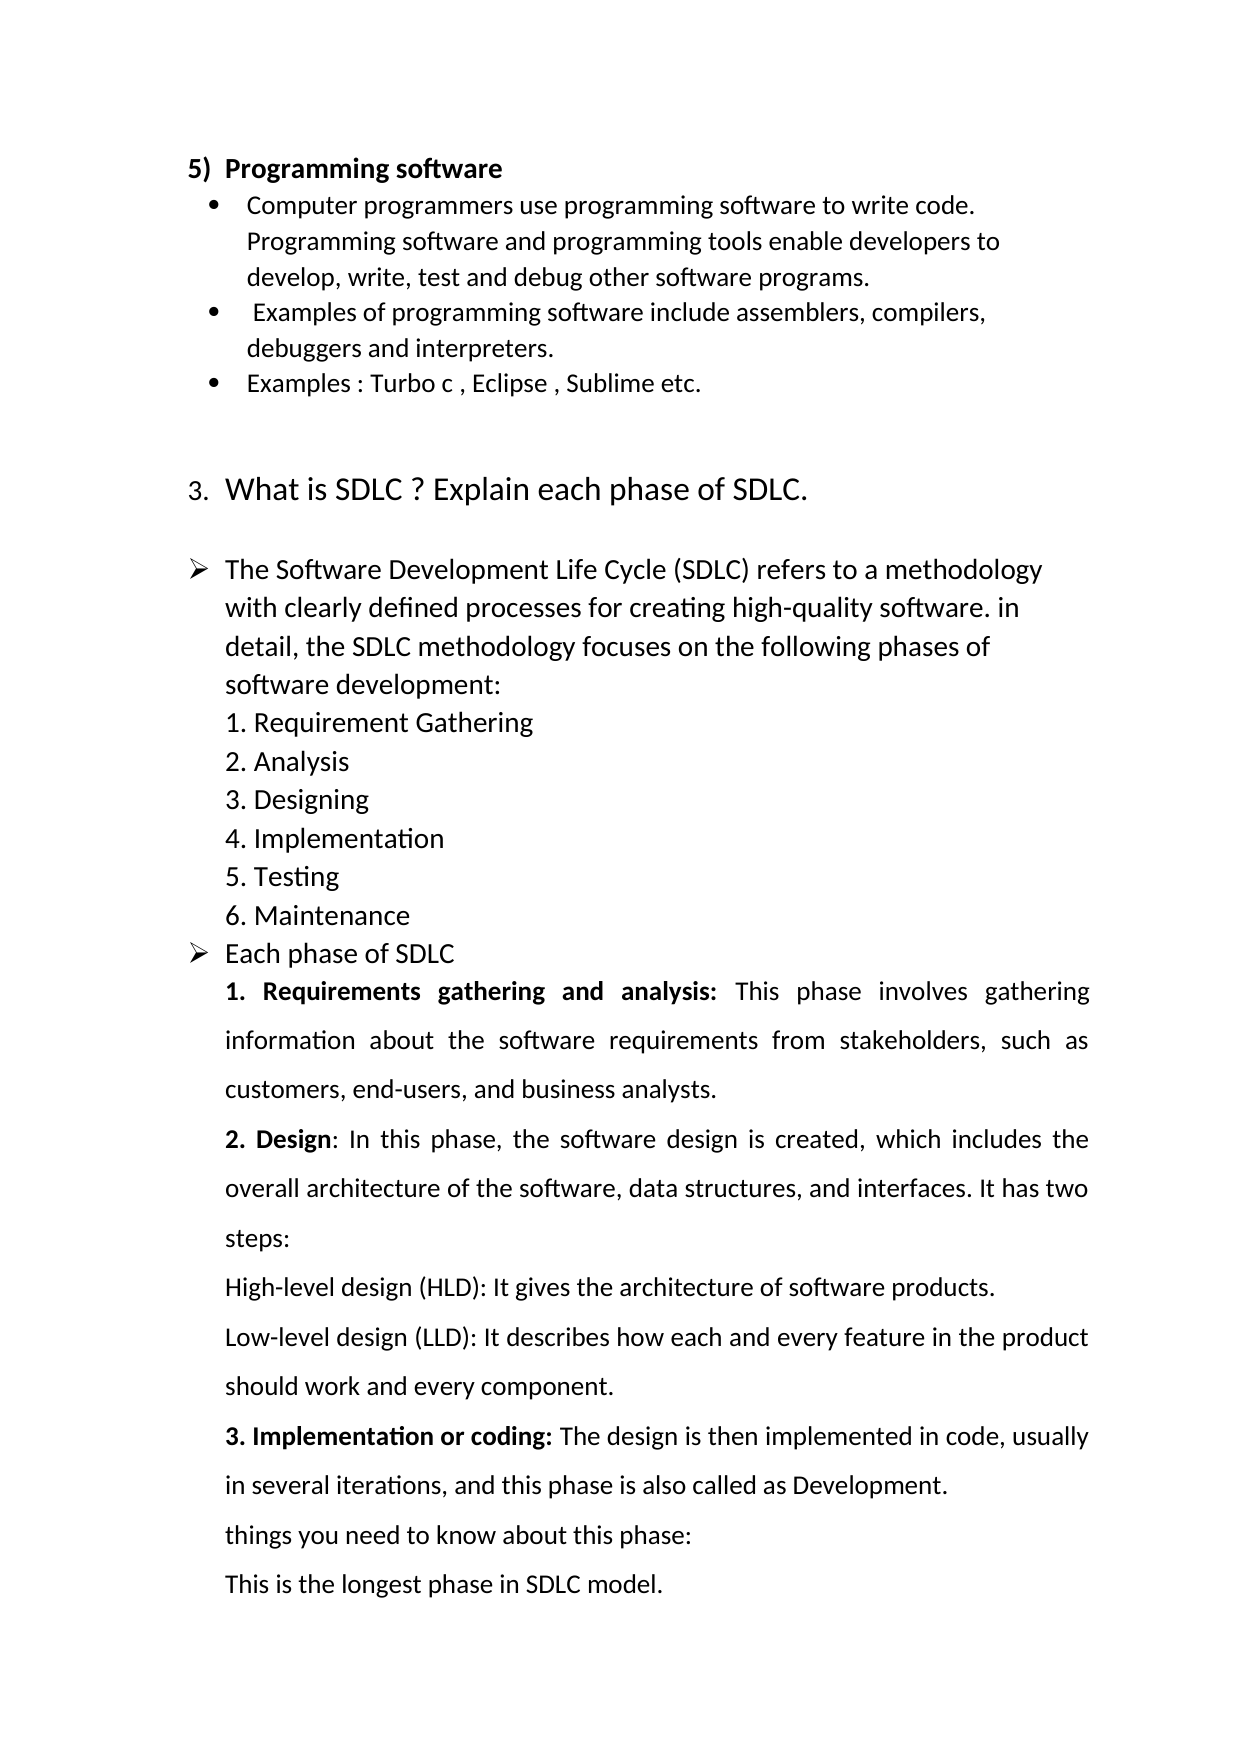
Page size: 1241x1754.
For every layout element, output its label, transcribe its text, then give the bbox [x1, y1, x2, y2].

list 1. Requirements gathering and analysis: This phase involves gathering information about the software requirements from stakeholders, such as customers, end-users, and business analysts. [225, 974, 1090, 1106]
list Each phase of SDLC [187, 935, 1090, 971]
list Examples of programming software include assemblers, compilers, [209, 295, 1090, 328]
list The Software Development Life Cycle (SDLC) refers to a methodology [187, 551, 1090, 586]
list 2. Design: In this phase, the software design is created, which includes the overall architecture of the software, data structures, and interfaces. It has two steps: [225, 1122, 1090, 1254]
list 1. Requirement Gathering [225, 704, 1090, 740]
list Computer programmers use programming software to write code. [209, 188, 1090, 221]
list things you need to know about this phase: [225, 1518, 1090, 1551]
list Examples : Turbo c , Eclipse , Sublime etc. [209, 367, 1090, 399]
list Programming software [187, 150, 1090, 186]
list 3. Designing [225, 781, 1090, 817]
list software development: [225, 666, 1090, 702]
list Low-level design (LLD): It describes how each and every feature in the product should work and every component. [225, 1320, 1090, 1402]
list 2. Analysis [225, 743, 1090, 779]
list 5. Testing [225, 858, 1090, 894]
list with clearly defined processes for creating high-quality software. in [225, 589, 1090, 625]
list 6. Maintenance [225, 897, 1090, 932]
list 4. Implementation [225, 820, 1090, 856]
list High-level design (HLD): It gives the architecture of software products. [225, 1271, 1090, 1303]
list debuggers and interpreters. [247, 331, 1090, 364]
list 3. Implementation or coding: The design is then implemented in code, usually in several iterations, and this phase is also called as Development. [225, 1419, 1090, 1501]
list Programming software and programming tools enable developers to [247, 224, 1090, 257]
list develop, write, test and debug other software programs. [247, 260, 1090, 293]
list What is SDLC ? Explain each phase of SDLC. [187, 468, 1090, 509]
list This is the longest phase in SDLC model. [225, 1567, 1090, 1600]
list detail, the SDLC methodology focuses on the following phases of [225, 628, 1090, 663]
